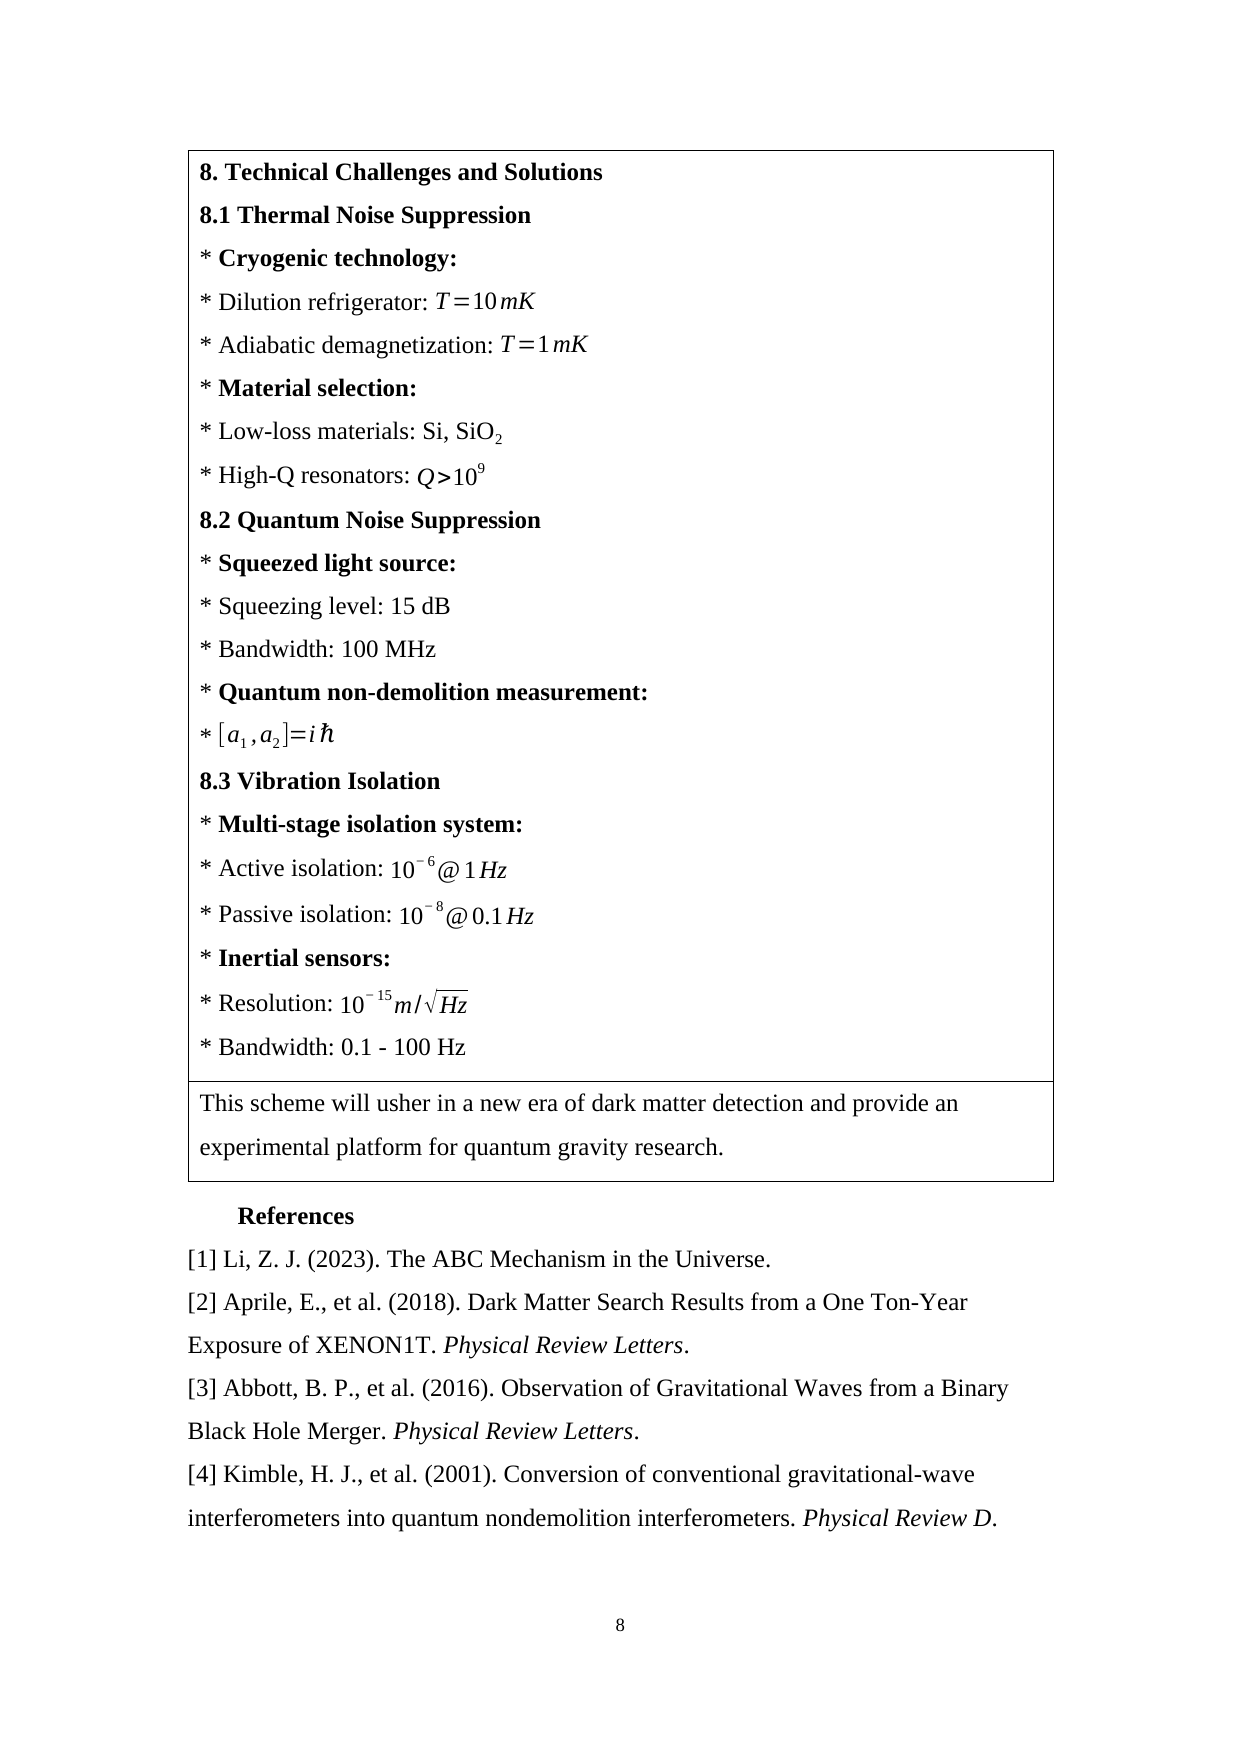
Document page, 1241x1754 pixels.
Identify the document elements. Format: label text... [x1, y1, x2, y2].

table_header 8. Technical Challenges and Solutions 8.1 Thermal Noise Suppression * Cryogenic technology: * Dilution refrigerator: * Adiabatic demagnetization: * Material selection: * Low-loss materials: Si, SiO₂ * High-Q resonators: 8.2 Quantum Noise Suppression * Squeezed light source: * Squeezing level: 15 dB * Bandwidth: 100 MHz * Quantum non-demolition measurement: * 8.3 Vibration Isolation * Multi-stage isolation system: * Active isolation: * Passive isolation: * Inertial sensors: * Resolution: * Bandwidth: 0.1 - 100 Hz [189, 151, 1053, 1081]
table_cell 9. Conclusion and Outlook This paper proposes a triple-pronged scheme for detecting negative-mass dark matter: * Theoretical innovation: Utilizing the graviton-mediated repulsive interaction. * Technological breakthrough: High-sensitivity detection enhanced by quantum technologies. * Scientific value: A key experiment to validate the ABC theory. Expected outcomes: * Within 5 years: Build a prototype, achieving . * Within 10 years: Full-scale experiment, detecting the first signal. * Within 15 years: Precise measurement of dark matter properties. This scheme will usher in a new era of dark matter detection and provide an experimental platform for quantum gravity research. [189, 1082, 1053, 1181]
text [187, 1201, 1053, 1531]
